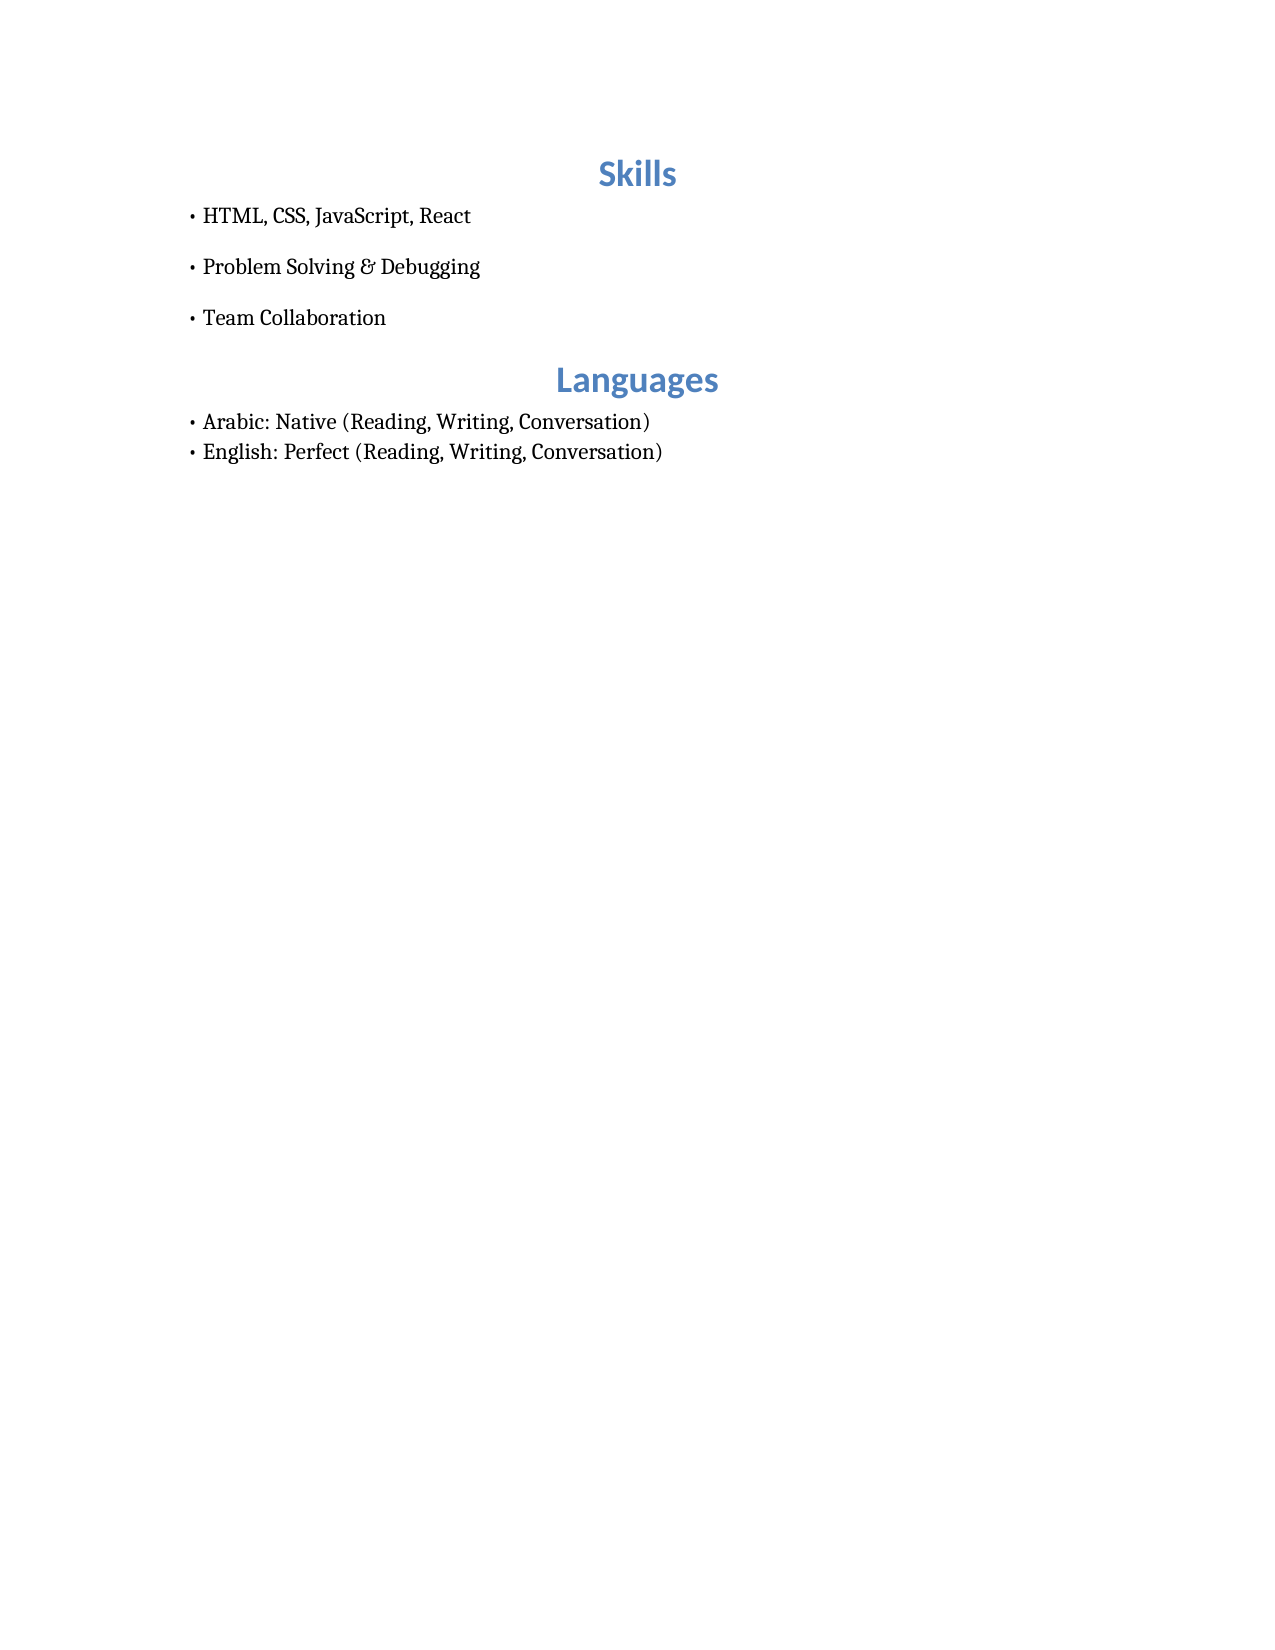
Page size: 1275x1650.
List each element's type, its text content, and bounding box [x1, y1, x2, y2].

text • HTML, CSS, JavaScript, React [187, 203, 1087, 229]
subtitle Languages [187, 356, 1087, 402]
text • Problem Solving & Debugging [187, 254, 1087, 280]
text • Team Collaboration [187, 305, 1087, 331]
subtitle Skills [187, 150, 1087, 196]
text • Arabic: Native (Reading, Writing, Conversation) • English: Perfect (Reading, Writing, Conversation) [187, 408, 1087, 465]
